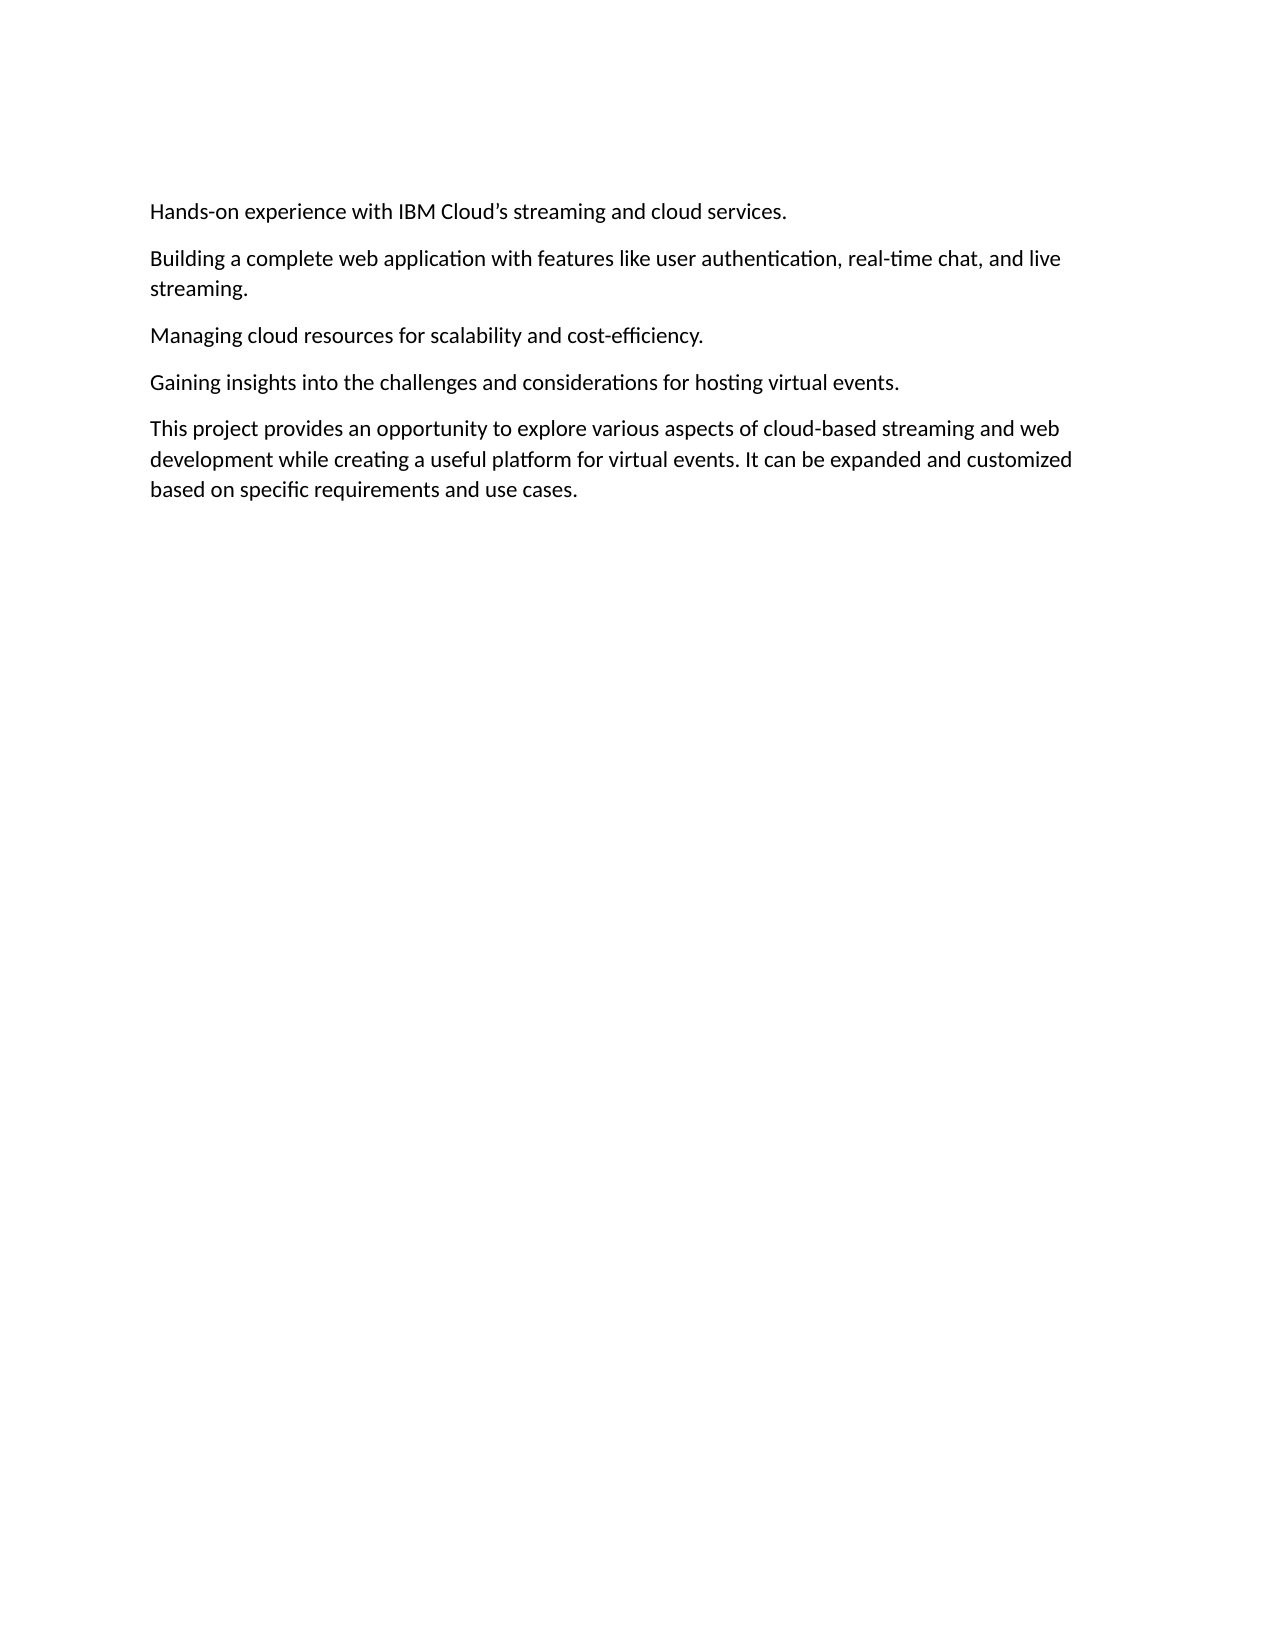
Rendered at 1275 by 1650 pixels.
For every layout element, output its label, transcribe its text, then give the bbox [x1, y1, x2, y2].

text Building a complete web application with features like user authentication, real-time chat, and live streaming. [150, 244, 1125, 302]
text Gaining insights into the challenges and considerations for hosting virtual events. [150, 368, 1125, 396]
text Hands-on experience with IBM Cloud’s streaming and cloud services. [150, 197, 1125, 225]
text This project provides an opportunity to explore various aspects of cloud-based streaming and web development while creating a useful platform for virtual events. It can be expanded and customized based on specific requirements and use cases. [150, 414, 1125, 503]
text Managing cloud resources for scalability and cost-efficiency. [150, 321, 1125, 349]
